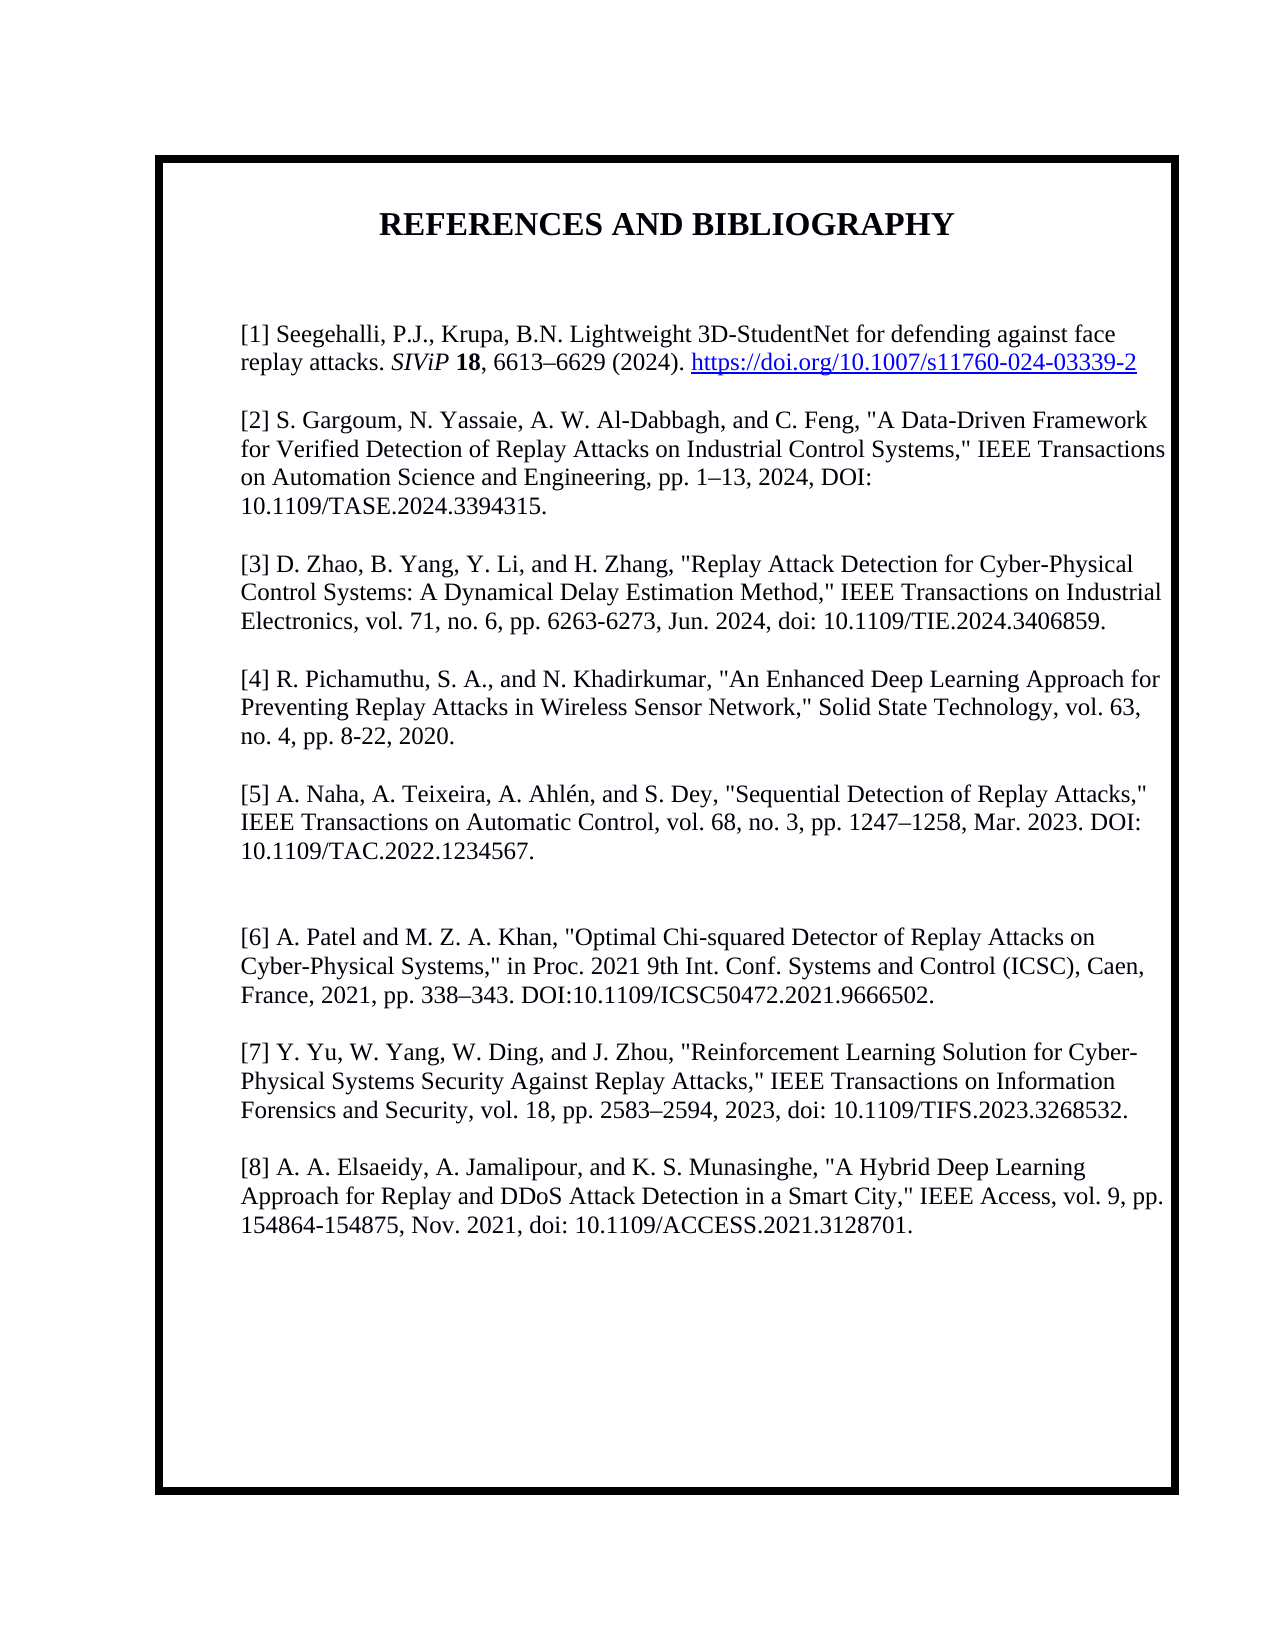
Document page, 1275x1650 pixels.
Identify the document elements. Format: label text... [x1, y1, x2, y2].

text REFERENCES AND BIBLIOGRAPHY [165, 204, 1169, 242]
text [2] S. Gargoum, N. Yassaie, A. W. Al-Dabbagh, and C. Feng, "A Data-Driven Framework for Verified Detection of Replay Attacks on Industrial Control Systems," IEEE Transactions on Automation Science and Engineering, pp. 1–13, 2024, DOI: 10.1109/TASE.2024.3394315. [240, 405, 1169, 520]
text [6] A. Patel and M. Z. A. Khan, "Optimal Chi-squared Detector of Replay Attacks on Cyber-Physical Systems," in Proc. 2021 9th Int. Conf. Systems and Control (ICSC), Caen, France, 2021, pp. 338–343. DOI:10.1109/ICSC50472.2021.9666502. [240, 922, 1169, 1009]
text [7] Y. Yu, W. Yang, W. Ding, and J. Zhou, "Reinforcement Learning Solution for Cyber-Physical Systems Security Against Replay Attacks," IEEE Transactions on Information Forensics and Security, vol. 18, pp. 2583–2594, 2023, doi: 10.1109/TIFS.2023.3268532. [240, 1037, 1169, 1124]
text [8] A. A. Elsaeidy, A. Jamalipour, and K. S. Munasinghe, "A Hybrid Deep Learning Approach for Replay and DDoS Attack Detection in a Smart City," IEEE Access, vol. 9, pp. 154864-154875, Nov. 2021, doi: 10.1109/ACCESS.2021.3128701. [240, 1152, 1169, 1239]
text [1] Seegehalli, P.J., Krupa, B.N. Lightweight 3D-StudentNet for defending against face replay attacks. SIViP 18, 6613–6629 (2024). https://doi.org/10.1007/s11760-024-03339-2 [240, 319, 1169, 376]
text [4] R. Pichamuthu, S. A., and N. Khadirkumar, "An Enhanced Deep Learning Approach for Preventing Replay Attacks in Wireless Sensor Network," Solid State Technology, vol. 63, no. 4, pp. 8-22, 2020. [240, 664, 1169, 750]
text [3] D. Zhao, B. Yang, Y. Li, and H. Zhang, "Replay Attack Detection for Cyber-Physical Control Systems: A Dynamical Delay Estimation Method," IEEE Transactions on Industrial Electronics, vol. 71, no. 6, pp. 6263-6273, Jun. 2024, doi: 10.1109/TIE.2024.3406859. [240, 549, 1169, 635]
text [5] A. Naha, A. Teixeira, A. Ahlén, and S. Dey, "Sequential Detection of Replay Attacks," IEEE Transactions on Automatic Control, vol. 68, no. 3, pp. 1247–1258, Mar. 2023. DOI: 10.1109/TAC.2022.1234567. [240, 779, 1169, 865]
